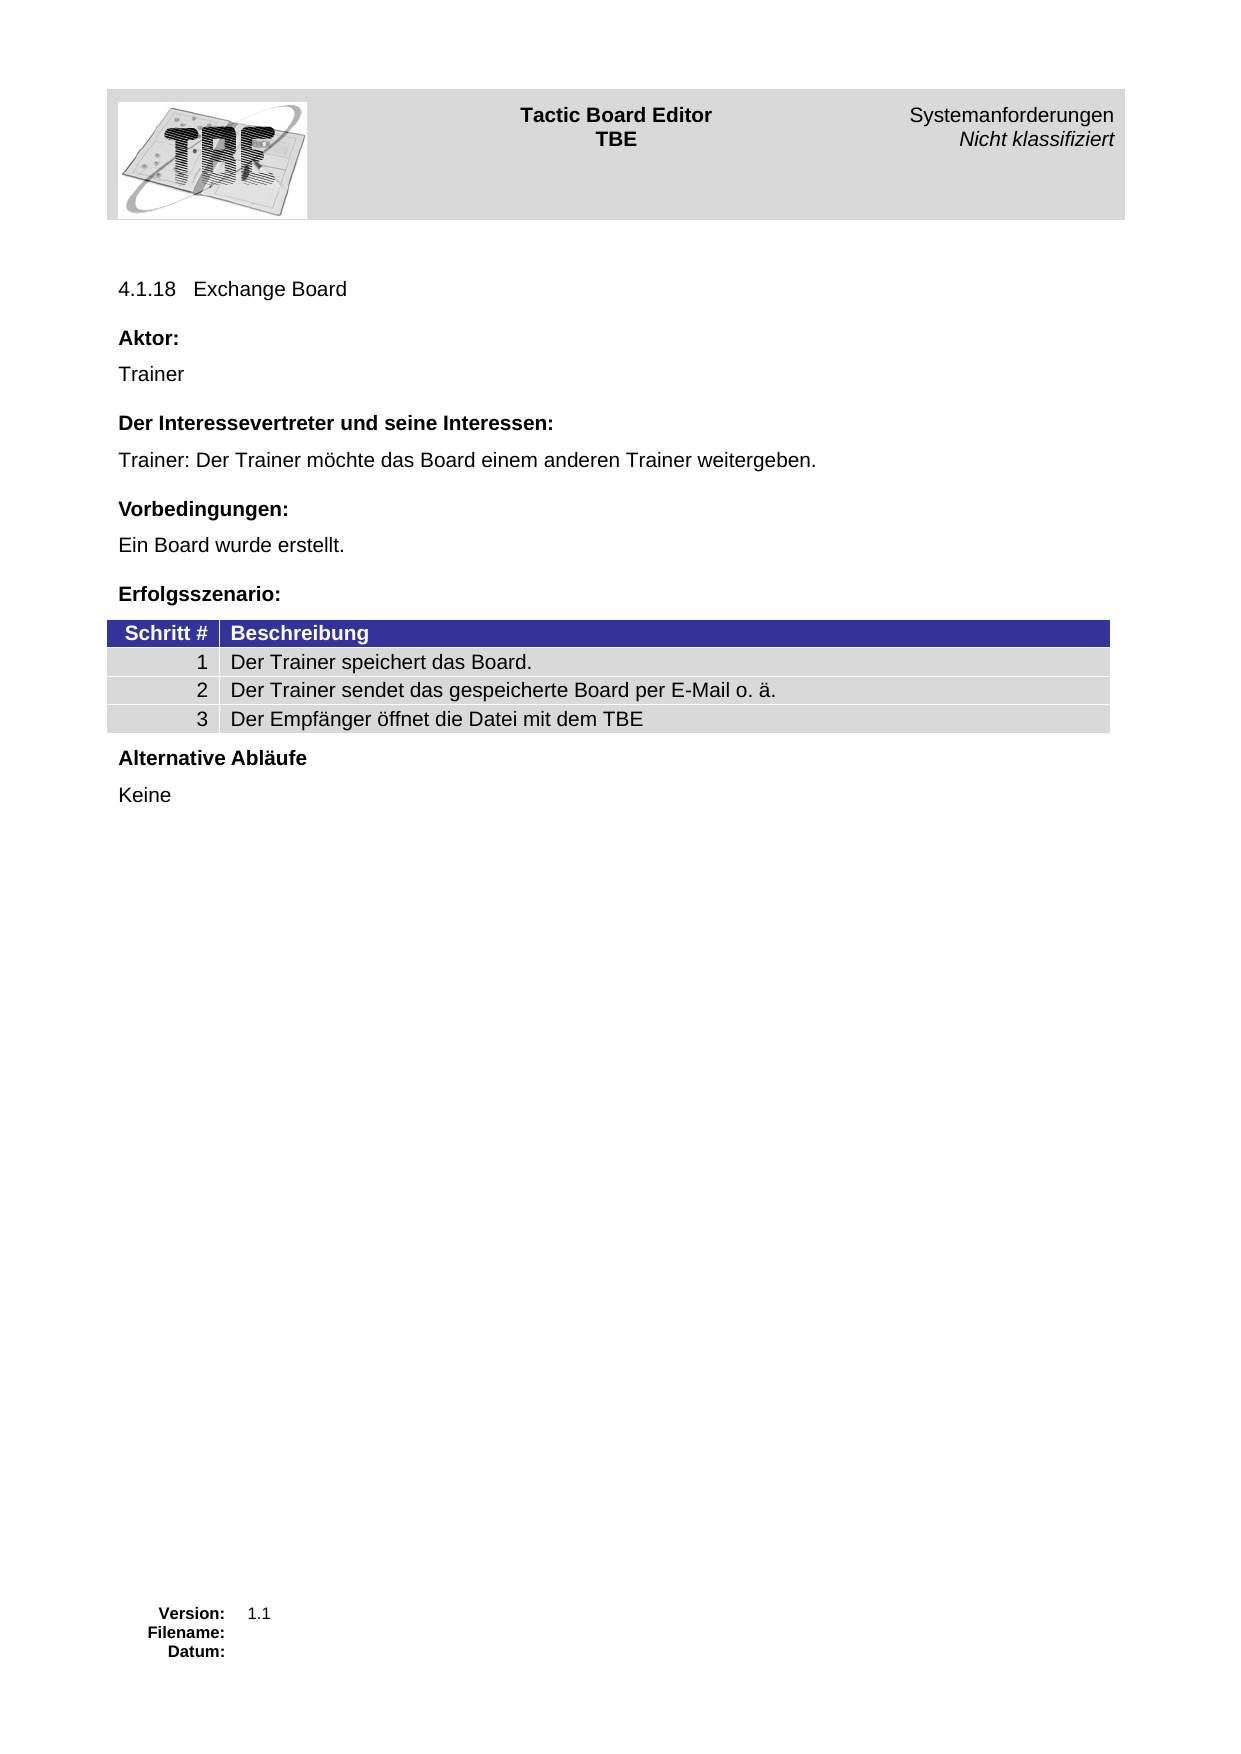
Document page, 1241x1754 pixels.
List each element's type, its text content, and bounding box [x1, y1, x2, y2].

table_header Schritt # [107, 620, 219, 647]
subtitle Der Interessevertreter und seine Interessen: [118, 411, 1122, 435]
text Keine [118, 783, 1122, 807]
subtitle Alternative Abläufe [118, 746, 1122, 770]
subtitle Aktor: [118, 326, 1122, 350]
table_header Beschreibung [220, 620, 1110, 647]
table_cell 3 [107, 705, 219, 733]
text Ein Board wurde erstellt. [118, 533, 1122, 557]
subtitle Exchange Board [118, 277, 1122, 301]
table_cell Der Empfänger öffnet die Datei mit dem TBE [220, 705, 1110, 733]
table_cell 2 [107, 677, 219, 704]
table_cell 1 [107, 648, 219, 676]
text Trainer [118, 362, 1122, 386]
subtitle Vorbedingungen: [118, 497, 1122, 521]
table_cell Der Trainer speichert das Board. [220, 648, 1110, 676]
table_cell Der Trainer sendet das gespeicherte Board per E-Mail o. ä. [220, 677, 1110, 704]
picture [118, 102, 308, 219]
text Trainer: Der Trainer möchte das Board einem anderen Trainer weitergeben. [118, 448, 1122, 472]
subtitle Erfolgsszenario: [118, 582, 1122, 606]
